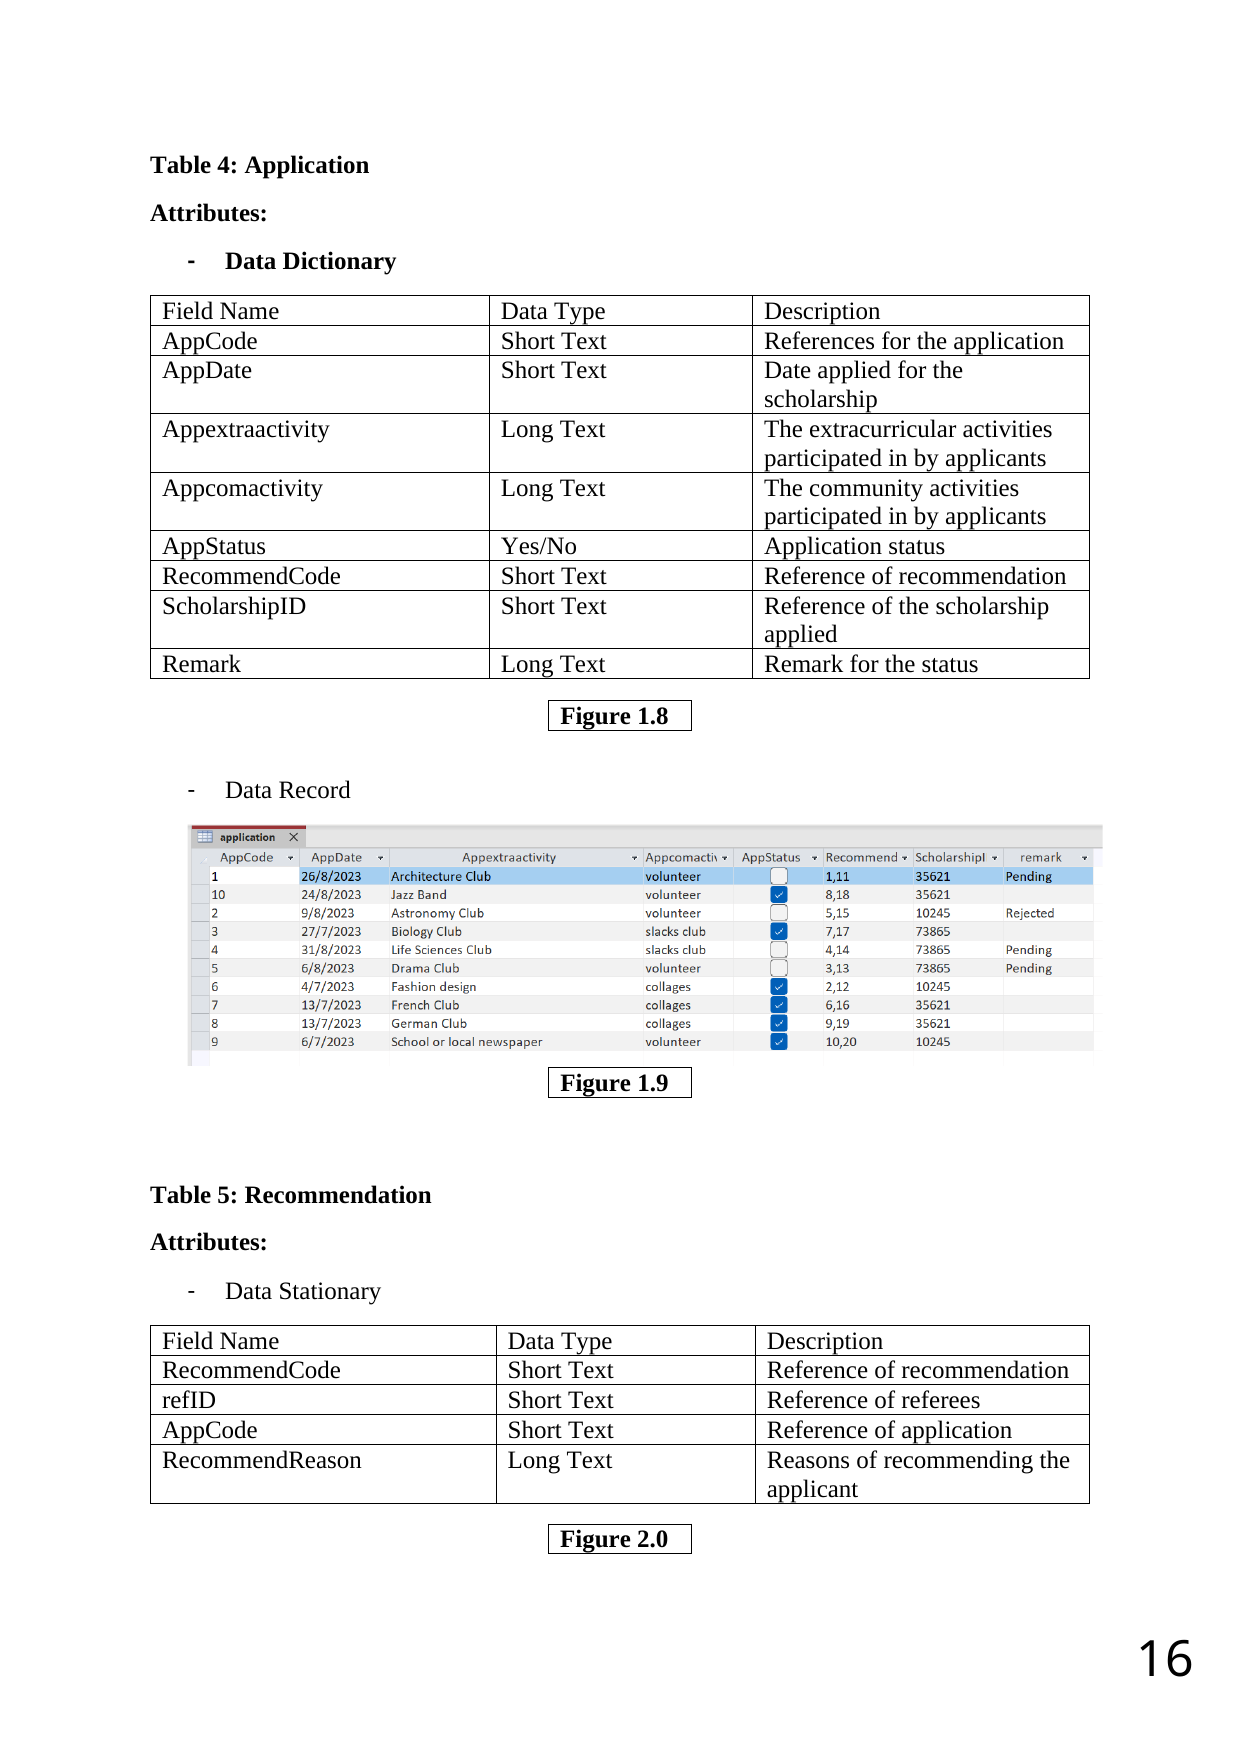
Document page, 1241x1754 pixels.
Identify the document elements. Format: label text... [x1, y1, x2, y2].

table_cell Short Text [490, 356, 752, 413]
table_header Data Type [497, 1326, 755, 1354]
text Attributes: [150, 1227, 1090, 1256]
table_header Description [753, 296, 1089, 325]
table_cell RecommendReason [151, 1445, 496, 1502]
table_cell Long Text [490, 473, 752, 530]
table_cell refID [151, 1385, 496, 1414]
list Data Stationary [187, 1275, 1090, 1306]
table_header Field Name [151, 1326, 496, 1354]
table_cell Reference of referees [756, 1385, 1089, 1414]
table_cell Appcomactivity [151, 473, 489, 530]
table_cell Short Text [497, 1415, 755, 1444]
table_header Figure 1.8 [549, 701, 691, 730]
picture [187, 824, 1103, 1066]
table_cell RecommendCode [151, 561, 489, 590]
table_cell Short Text [497, 1385, 755, 1414]
table_cell Application status [753, 531, 1089, 560]
table_cell Long Text [490, 649, 752, 678]
table_cell Reasons of recommending the applicant [756, 1445, 1089, 1502]
table_header Data Type [490, 296, 752, 325]
text Attributes: [150, 198, 1090, 226]
table_cell Short Text [490, 591, 752, 648]
table_cell ScholarshipID [151, 591, 489, 648]
table_cell AppCode [151, 326, 489, 354]
table_cell Short Text [490, 326, 752, 354]
table_cell Short Text [497, 1356, 755, 1384]
table_header Figure 2.0 [549, 1525, 691, 1553]
list Data Dictionary [187, 245, 1090, 276]
text Table 4: Application [150, 150, 1090, 179]
table_cell Long Text [497, 1445, 755, 1502]
table_cell Remark for the status [753, 649, 1089, 678]
text Table 5: Recommendation [150, 1180, 1090, 1208]
table_cell Remark [151, 649, 489, 678]
table_cell Short Text [490, 561, 752, 590]
table_cell AppStatus [151, 531, 489, 560]
table_cell References for the application [753, 326, 1089, 354]
table_cell RecommendCode [151, 1356, 496, 1384]
table_cell The extracurricular activities participated in by applicants [753, 414, 1089, 472]
list Data Record [187, 774, 1090, 805]
table_cell AppDate [151, 356, 489, 413]
table_header Description [756, 1326, 1089, 1354]
table_header Figure 1.9 [549, 1068, 691, 1097]
table_cell Reference of application [756, 1415, 1089, 1444]
table_cell The community activities participated in by applicants [753, 473, 1089, 530]
table_cell Date applied for the scholarship [753, 356, 1089, 413]
table_cell Reference of recommendation [756, 1356, 1089, 1384]
table_cell Yes/No [490, 531, 752, 560]
table_cell Reference of the scholarship applied [753, 591, 1089, 648]
table_cell AppCode [151, 1415, 496, 1444]
table_cell Long Text [490, 414, 752, 472]
table_header Field Name [151, 296, 489, 325]
table_cell Reference of recommendation [753, 561, 1089, 590]
table_cell Appextraactivity [151, 414, 489, 472]
